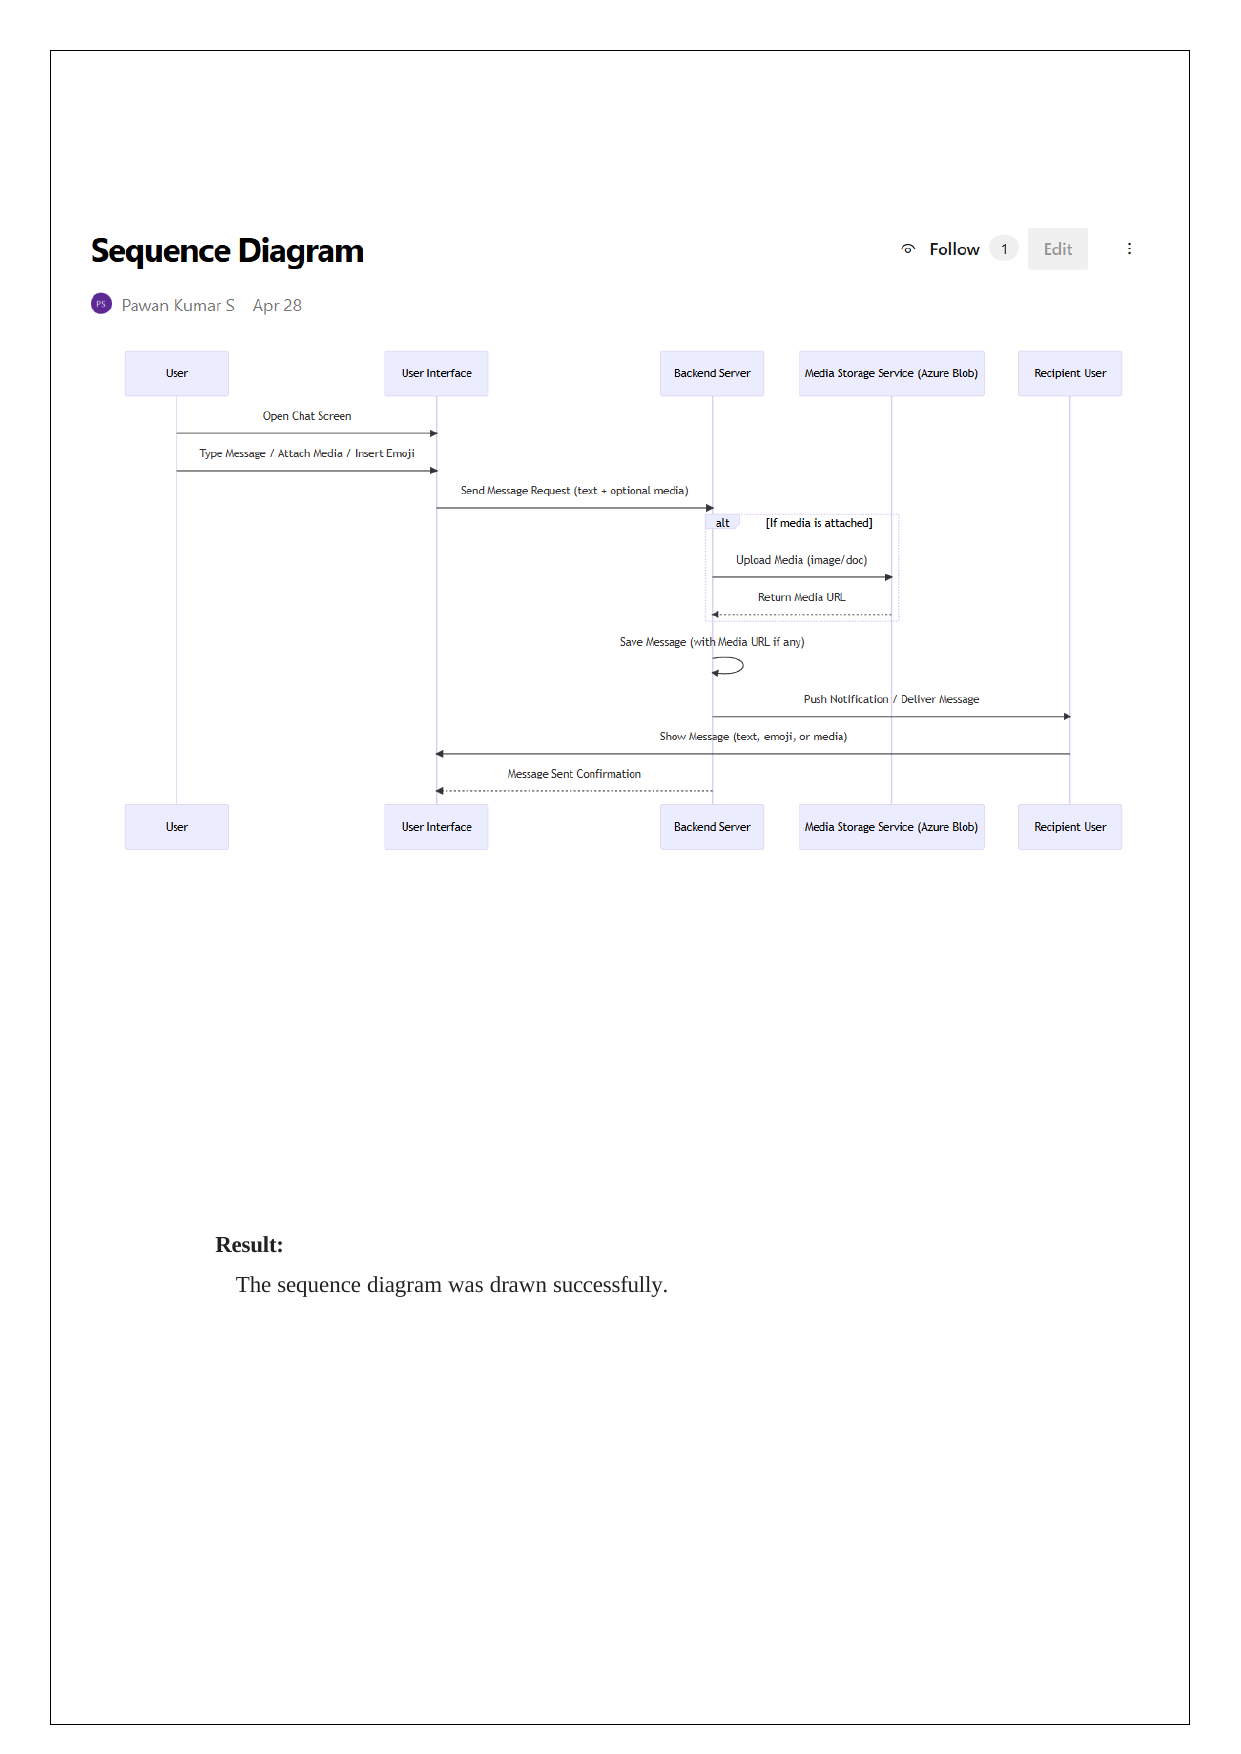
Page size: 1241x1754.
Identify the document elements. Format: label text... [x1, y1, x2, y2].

text Result: [215, 1231, 1152, 1257]
text The sequence diagram was drawn successfully. [236, 1271, 1152, 1298]
picture [73, 228, 1152, 881]
